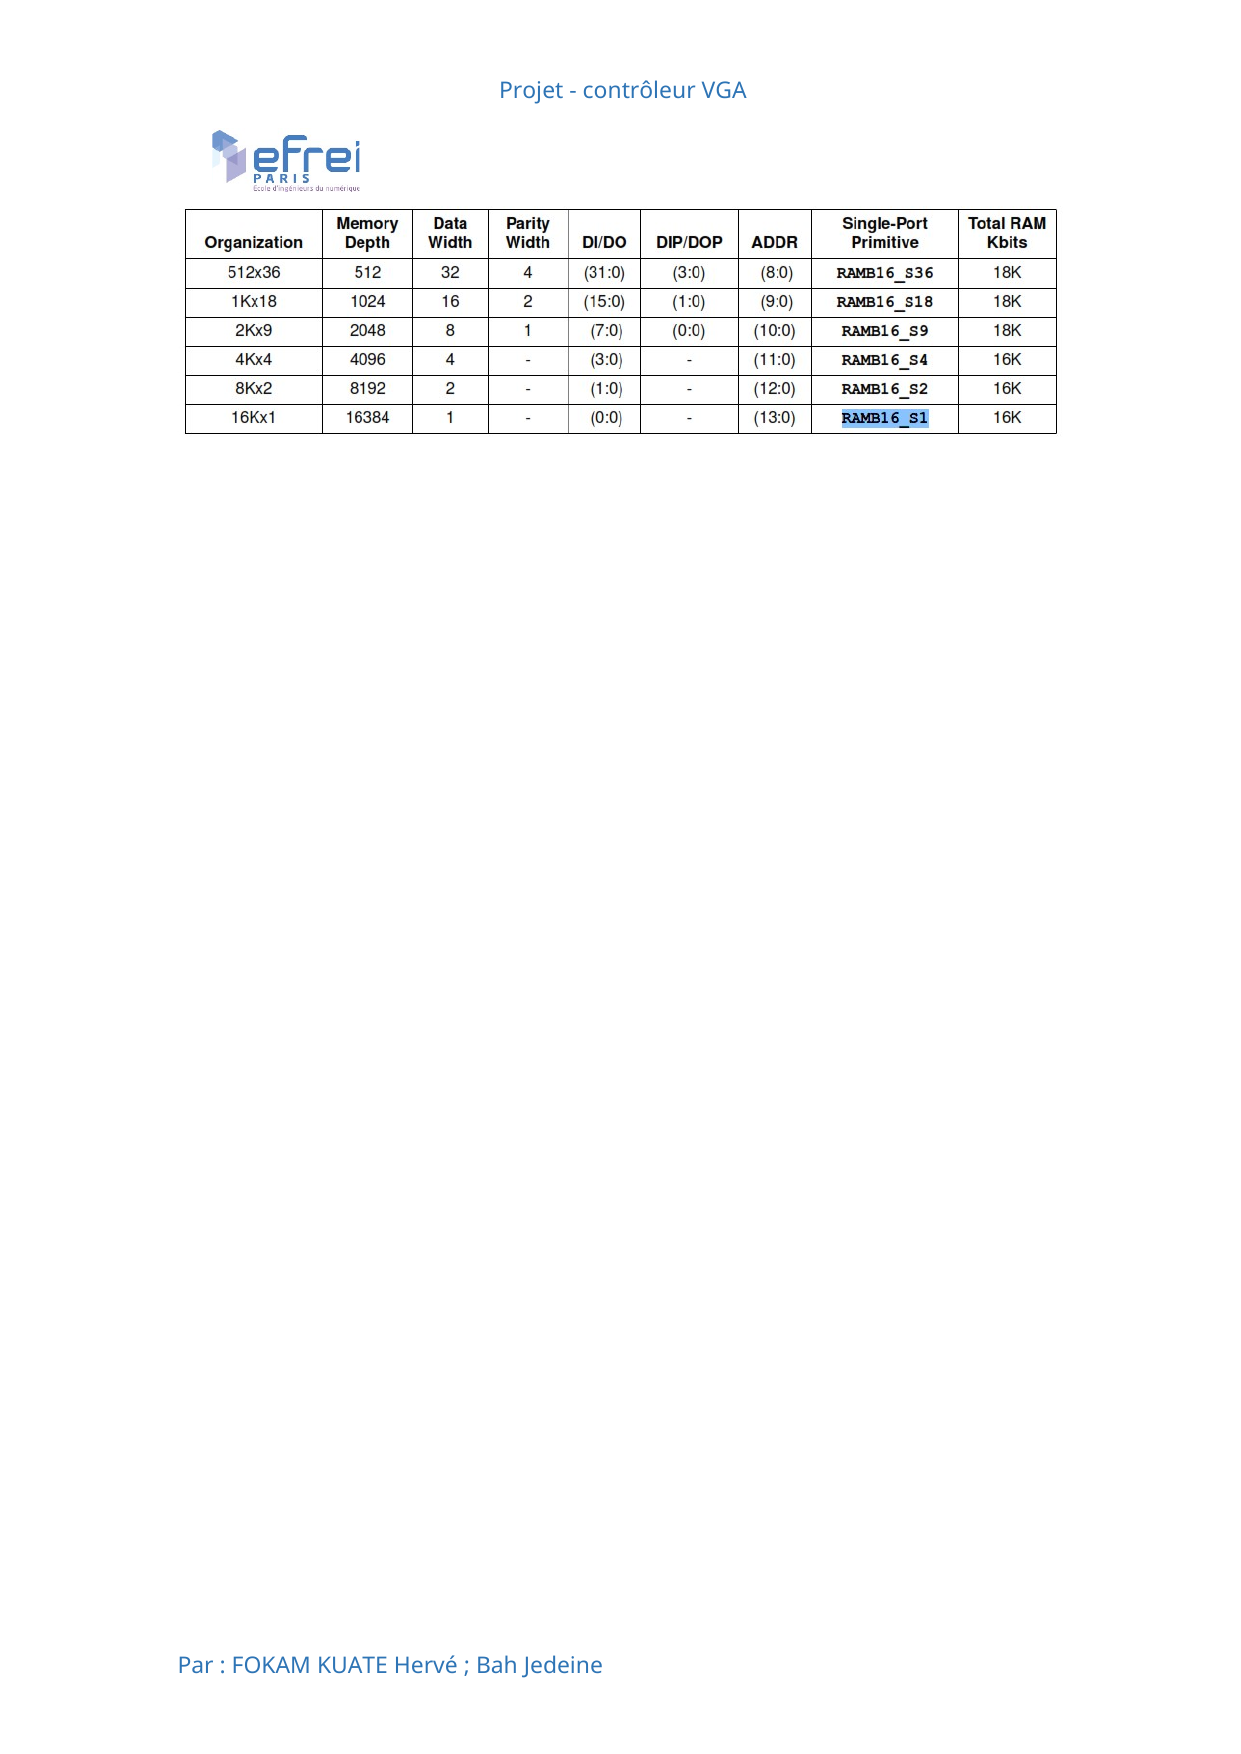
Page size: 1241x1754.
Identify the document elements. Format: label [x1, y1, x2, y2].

picture [190, 128, 359, 188]
picture [177, 206, 1063, 437]
